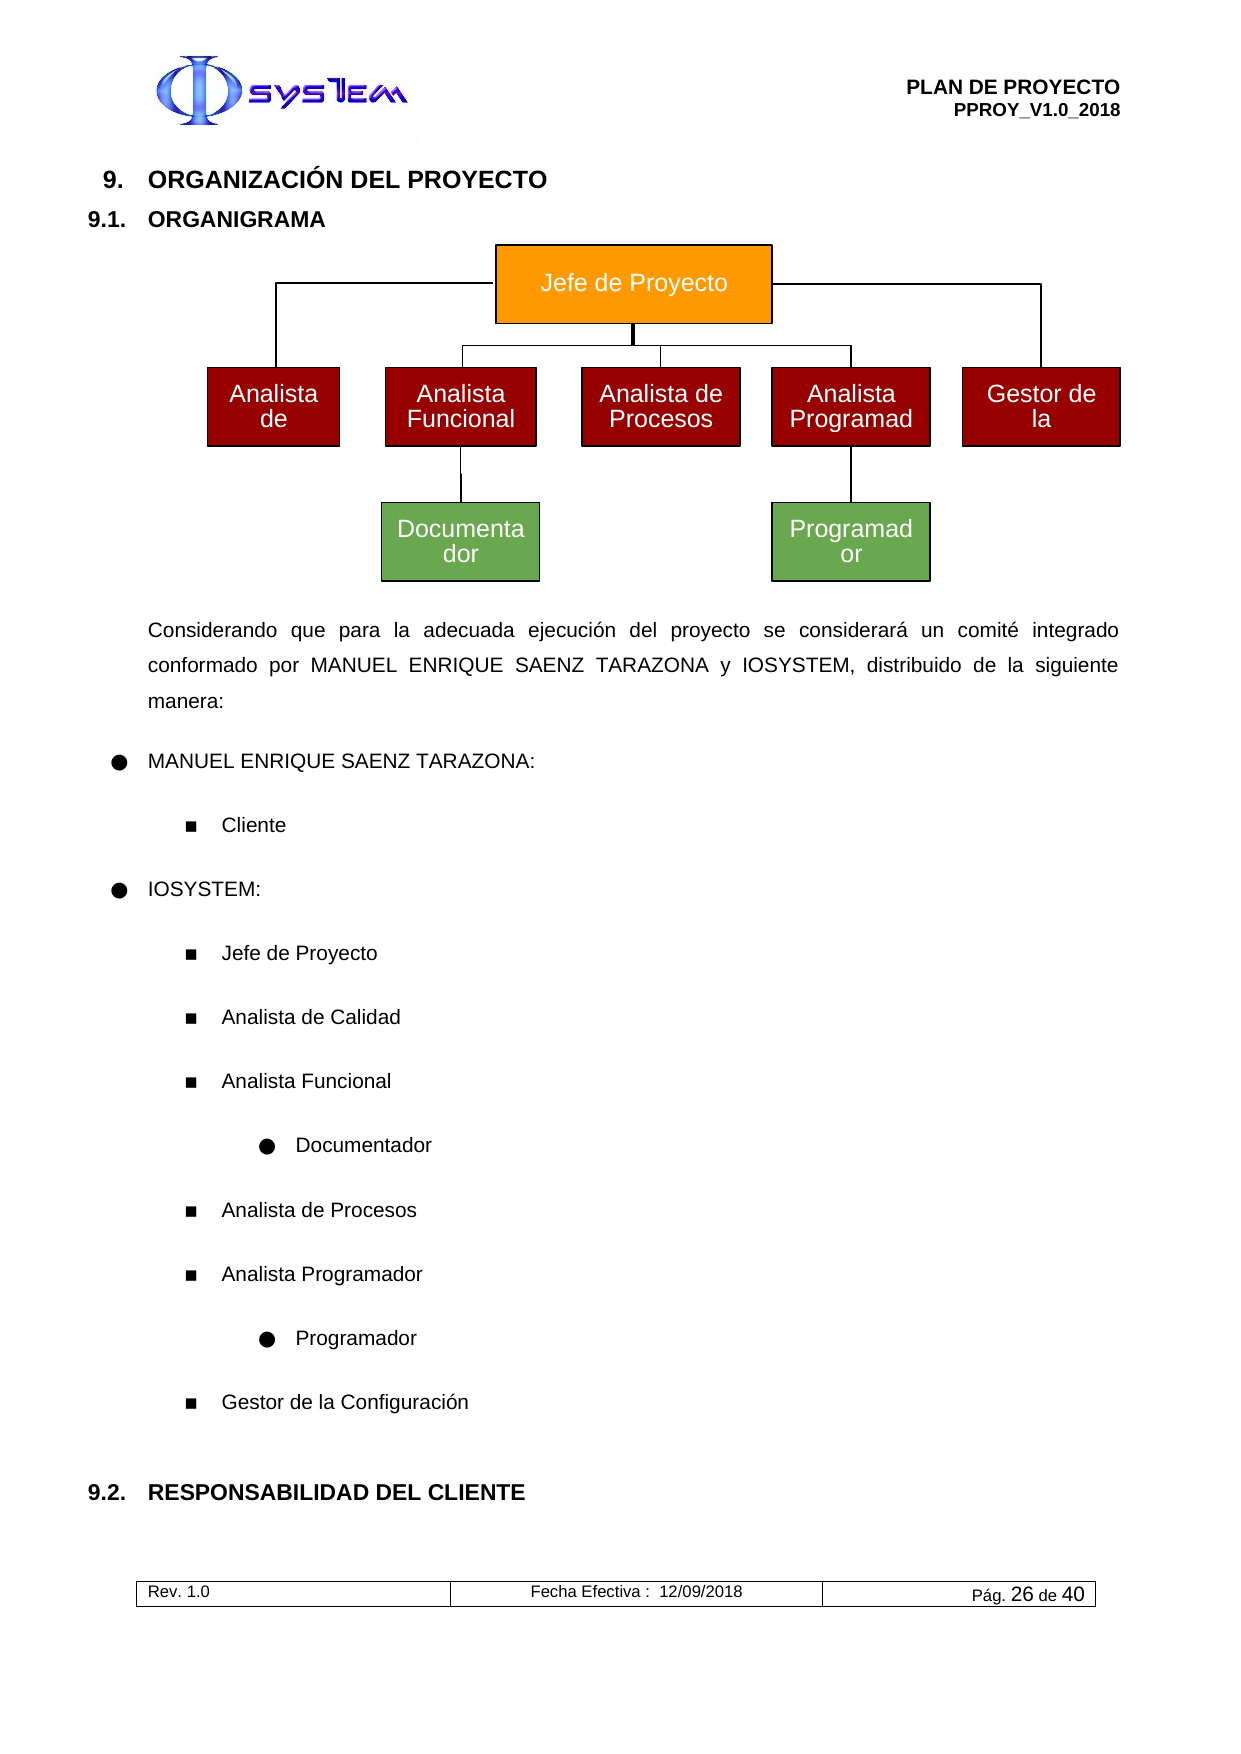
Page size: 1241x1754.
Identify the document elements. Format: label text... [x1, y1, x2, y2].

subtitle ORGANIZACIÓN DEL PROYECTO [103, 165, 1120, 193]
list Analista Funcional [184, 1058, 1120, 1101]
list Analista de Procesos [184, 1186, 1120, 1229]
list Programador [258, 1314, 1120, 1357]
list Gestor de la Configuración [184, 1378, 1120, 1421]
list IOSYSTEM: [110, 866, 1120, 908]
list Analista Programador [184, 1250, 1120, 1293]
list Jefe de Proyecto [184, 930, 1120, 973]
text Considerando que para la adecuada ejecución del proyecto se considerará un comité integrado conformado por MANUEL ENRIQUE SAENZ TARAZONA y IOSYSTEM, distribuido de la siguiente manera: [148, 617, 1120, 713]
subtitle RESPONSABILIDAD DEL CLIENTE [88, 1479, 1120, 1505]
list MANUEL ENRIQUE SAENZ TARAZONA: [110, 738, 1120, 780]
list Cliente [184, 802, 1120, 844]
picture [147, 47, 417, 140]
subtitle ORGANIGRAMA [88, 206, 1120, 232]
list Documentador [258, 1122, 1120, 1165]
list Analista de Calidad [184, 994, 1120, 1037]
